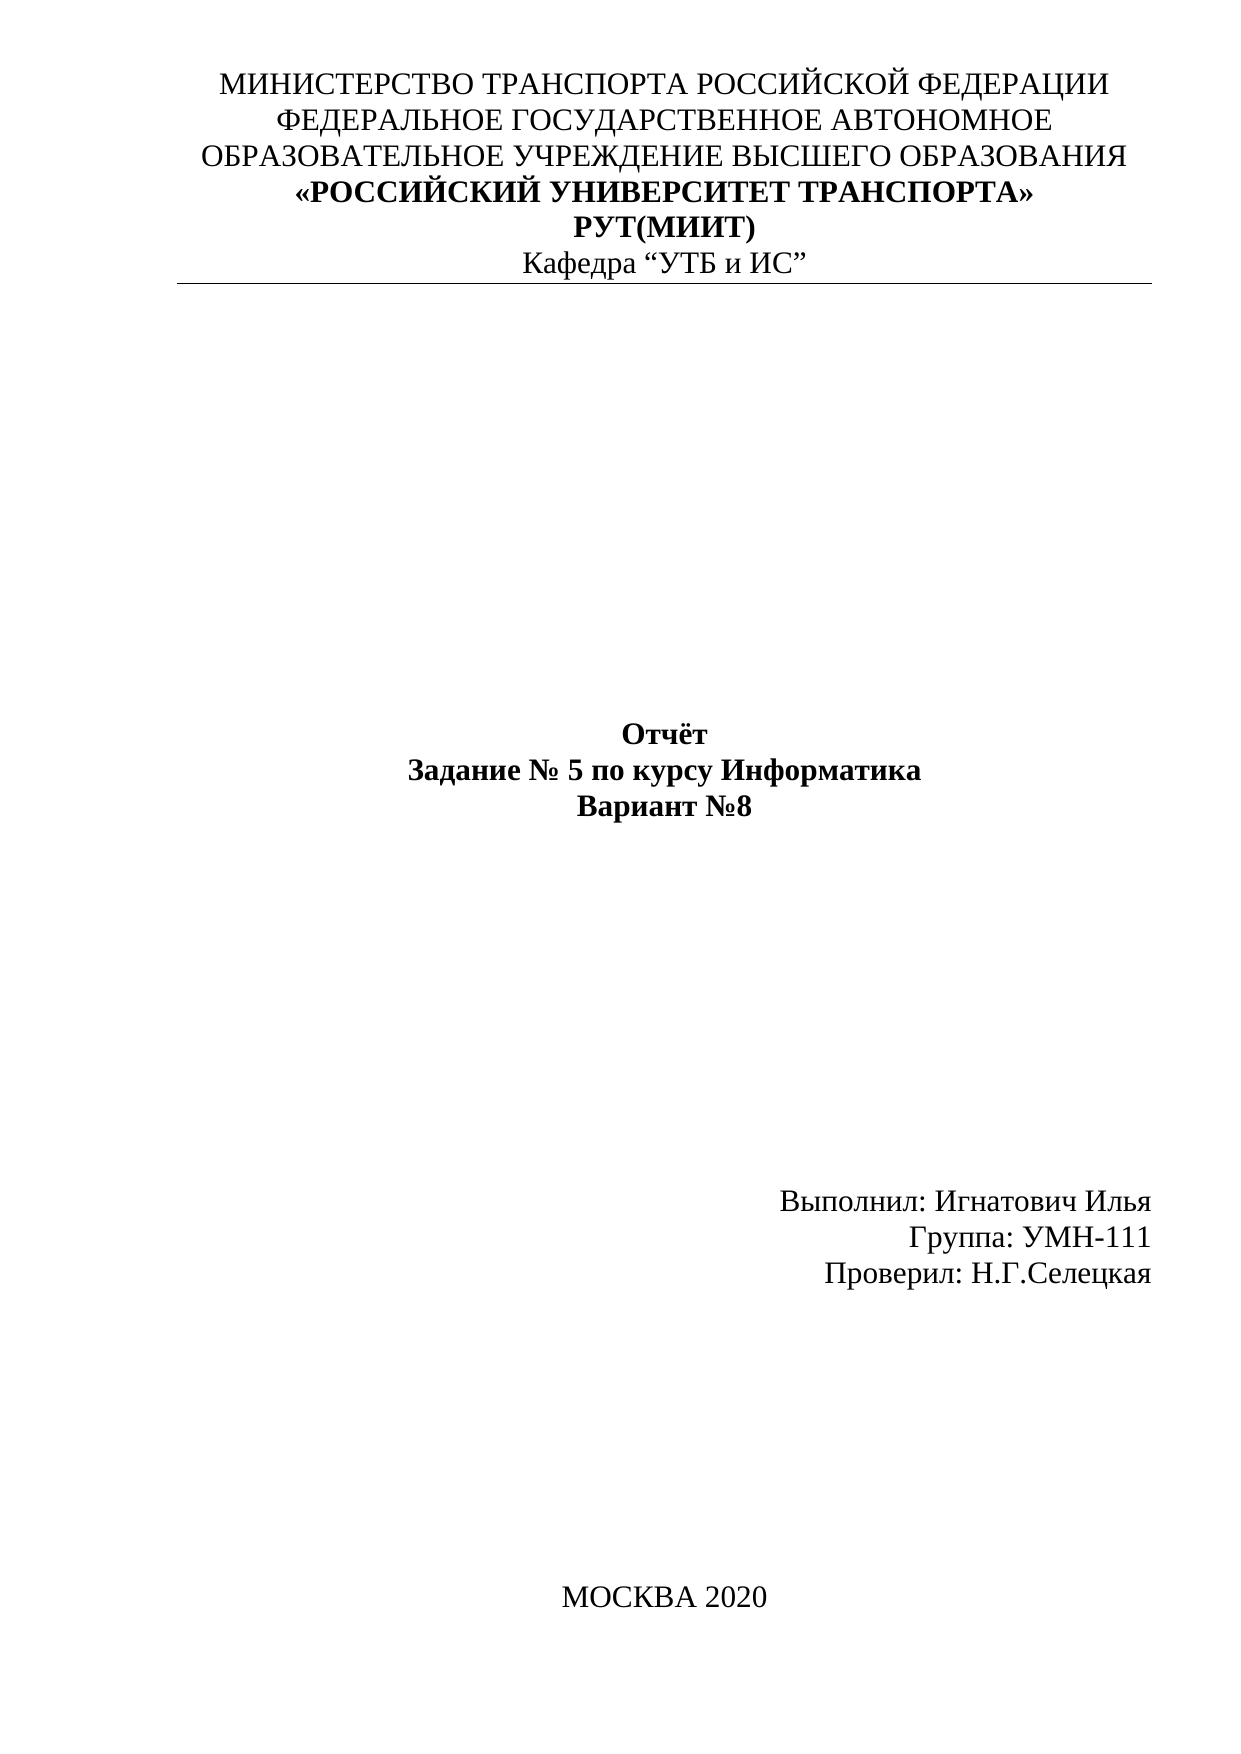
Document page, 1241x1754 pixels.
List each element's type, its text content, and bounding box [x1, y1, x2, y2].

text Кафедра “УТБ и ИС” [177, 245, 1152, 283]
text Задание № 5 по курсу Информатика [177, 751, 1152, 787]
text РУТ(МИИТ) [177, 209, 1152, 245]
text «РОССИЙСКИЙ УНИВЕРСИТЕТ ТРАНСПОРТА» [177, 173, 1152, 209]
text МИНИСТЕРСТВО ТРАНСПОРТА РОССИЙСКОЙ ФЕДЕРАЦИИ [177, 65, 1152, 101]
text ФЕДЕРАЛЬНОЕ ГОСУДАРСТВЕННОЕ АВТОНОМНОЕ ОБРАЗОВАТЕЛЬНОЕ УЧРЕЖДЕНИЕ ВЫСШЕГО ОБРАЗОВАНИЯ [177, 101, 1152, 173]
text МОСКВА 2020 [177, 1578, 1152, 1614]
text Вариант №8 [177, 787, 1152, 823]
text Группа: УМН-111 [177, 1219, 1152, 1254]
text Проверил: Н.Г.Селецкая [177, 1254, 1152, 1291]
text Выполнил: Игнатович Илья [177, 1183, 1152, 1219]
text Отчёт [177, 716, 1152, 751]
